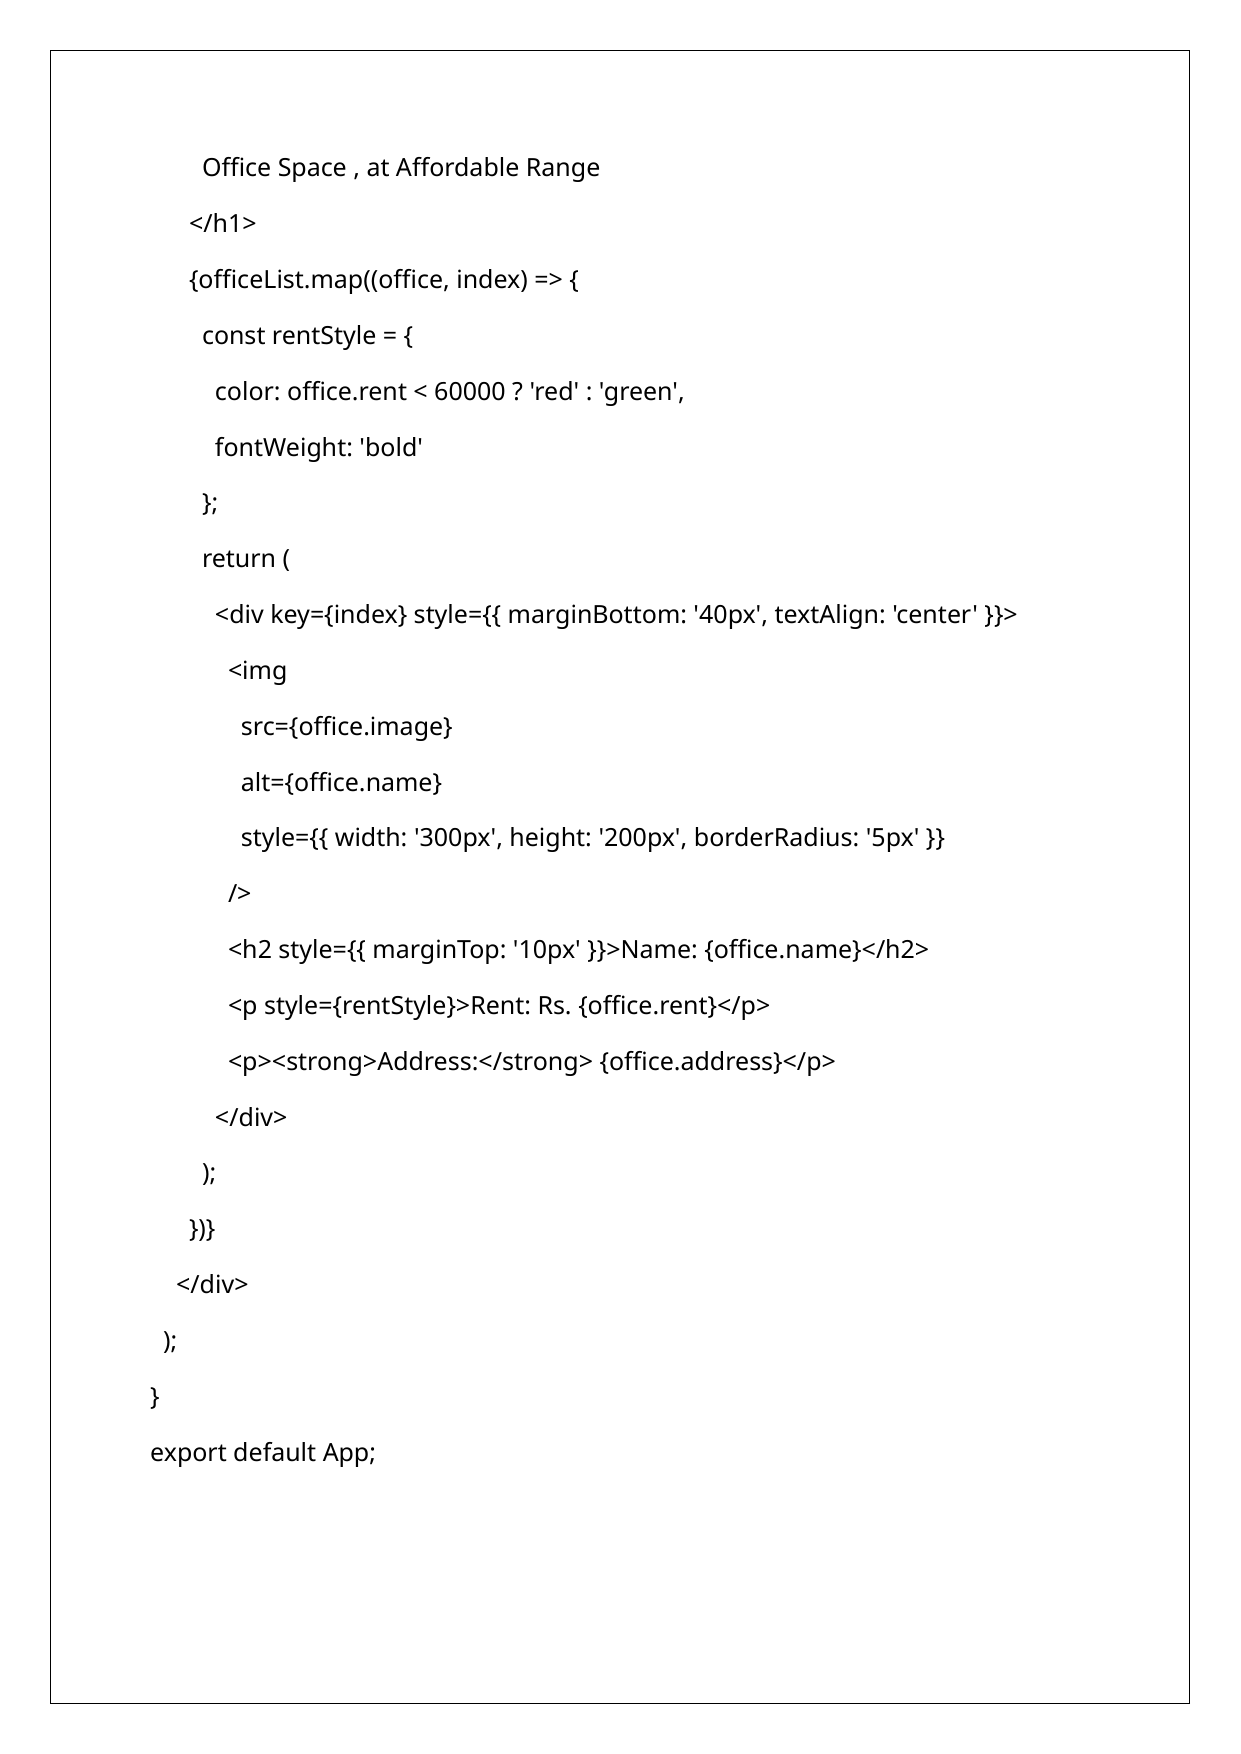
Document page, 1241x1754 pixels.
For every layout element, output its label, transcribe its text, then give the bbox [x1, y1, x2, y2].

text ); [150, 1155, 1090, 1189]
text src={office.image} [150, 708, 1090, 742]
text const rentStyle = { [150, 317, 1090, 352]
text Office Space , at Affordable Range [150, 150, 1090, 184]
text <div key={index} style={{ marginBottom: '40px', textAlign: 'center' }}> [150, 597, 1090, 631]
text return ( [150, 541, 1090, 575]
text {officeList.map((office, index) => { [150, 262, 1090, 296]
text alt={office.name} [150, 764, 1090, 798]
text <p style={rentStyle}>Rent: Rs. {office.rent}</p> [150, 987, 1090, 1022]
text </h1> [150, 206, 1090, 240]
text export default App; [150, 1434, 1090, 1468]
text style={{ width: '300px', height: '200px', borderRadius: '5px' }} [150, 820, 1090, 854]
text <h2 style={{ marginTop: '10px' }}>Name: {office.name}</h2> [150, 932, 1090, 966]
text } [150, 1378, 1090, 1412]
text /> [150, 876, 1090, 910]
text </div> [150, 1099, 1090, 1133]
text ); [150, 1322, 1090, 1357]
text })} [150, 1211, 1090, 1245]
text <p><strong>Address:</strong> {office.address}</p> [150, 1043, 1090, 1077]
text </div> [150, 1267, 1090, 1301]
text color: office.rent < 60000 ? 'red' : 'green', [150, 373, 1090, 407]
text }; [150, 485, 1090, 519]
text fontWeight: 'bold' [150, 429, 1090, 463]
text <img [150, 652, 1090, 687]
